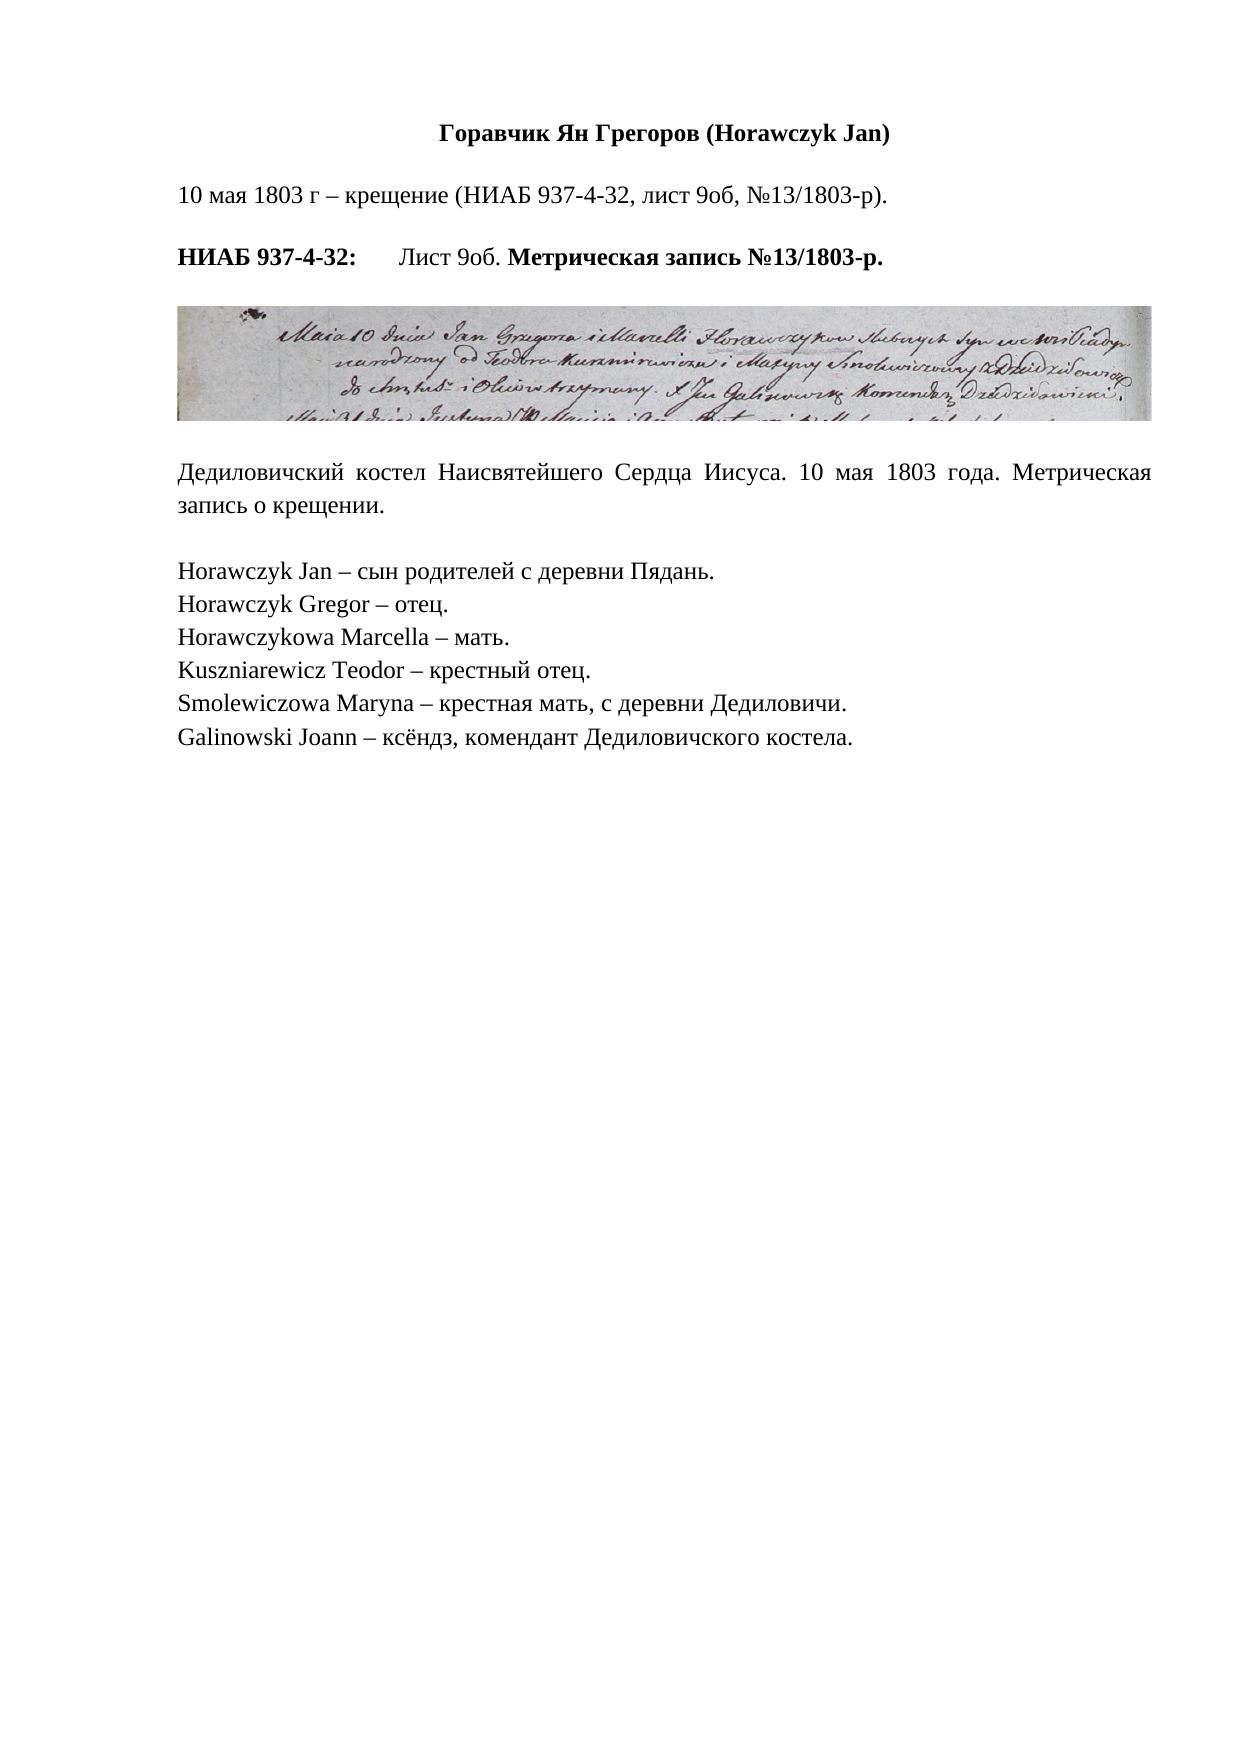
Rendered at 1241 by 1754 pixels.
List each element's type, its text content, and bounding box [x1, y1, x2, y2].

text Smolewiczowa Maryna – крестная мать, с деревни Дедиловичи. [177, 688, 1152, 717]
text Горавчик Ян Грегоров (Horawczyk Jan) [177, 118, 1152, 147]
text НИАБ 937-4-32: Лист 9об. Метрическая запись №13/1803-р. [177, 242, 1152, 271]
text Horawczykowa Marcella – мать. [177, 622, 1152, 651]
text Galinowski Joann – ксёндз, комендант Дедиловичского костела. [177, 722, 1152, 750]
text Horawczyk Gregor – отец. [177, 589, 1152, 618]
text 10 мая 1803 г – крещение (НИАБ 937-4-32, лист 9об, №13/1803-р). [177, 180, 1152, 209]
picture [177, 306, 1152, 421]
text Kuszniarewicz Teodor – крестный отец. [177, 656, 1152, 684]
text Дедиловичский костел Наисвятейшего Сердца Иисуса. 10 мая 1803 года. Метрическая запись о крещении. [177, 457, 1152, 519]
text Horawczyk Jan – сын родителей с деревни Пядань. [177, 556, 1152, 585]
